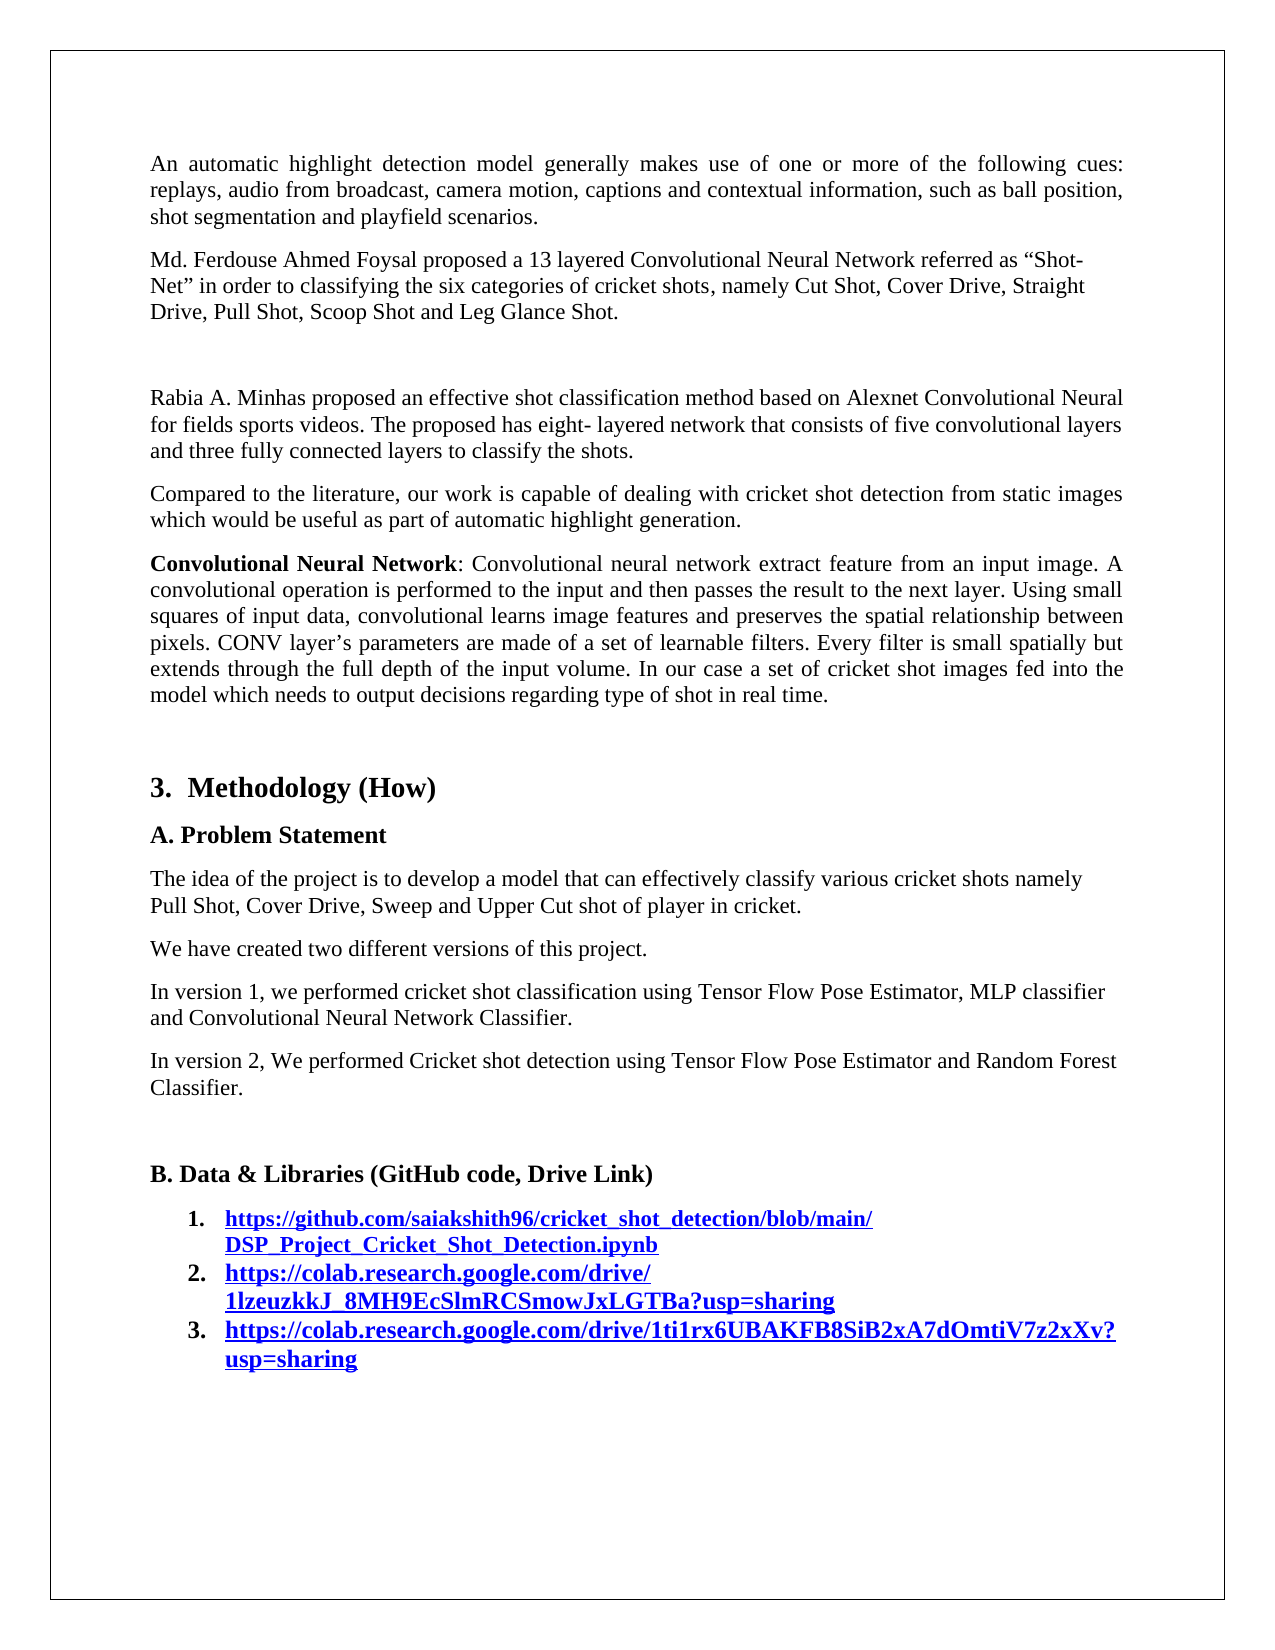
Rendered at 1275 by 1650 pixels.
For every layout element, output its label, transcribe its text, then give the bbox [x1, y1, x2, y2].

text In version 2, We performed Cricket shot detection using Tensor Flow Pose Estimator and Random Forest Classifier. [150, 1047, 1125, 1100]
list https://colab.research.google.com/drive/1ti1rx6UBAKFB8SiB2xA7dOmtiV7z2xXv?usp=sharing [187, 1315, 1125, 1373]
text Compared to the literature, our work is capable of dealing with cricket shot detection from static images which would be useful as part of automatic highlight generation. [150, 480, 1125, 533]
list https://colab.research.google.com/drive/1lzeuzkkJ_8MH9EcSlmRCSmowJxLGTBa?usp=sharing [187, 1258, 1125, 1315]
text An automatic highlight detection model generally makes use of one or more of the following cues: replays, audio from broadcast, camera motion, captions and contextual information, such as ball position, shot segmentation and playfield scenarios. [150, 150, 1125, 229]
text The idea of the project is to develop a model that can effectively classify various cricket shots namely Pull Shot, Cover Drive, Sweep and Upper Cut shot of player in cricket. [150, 865, 1125, 918]
text B. Data & Libraries (GitHub code, Drive Link) [150, 1159, 1125, 1188]
text Convolutional Neural Network: Convolutional neural network extract feature from an input image. A convolutional operation is performed to the input and then passes the result to the next layer. Using small squares of input data, convolutional learns image features and preserves the spatial relationship between pixels. CONV layer’s parameters are made of a set of learnable filters. Every filter is small spatially but extends through the full depth of the input volume. In our case a set of cricket shot images fed into the model which needs to output decisions regarding type of shot in real time. [150, 549, 1125, 708]
text We have created two different versions of this project. [150, 935, 1125, 961]
text Md. Ferdouse Ahmed Foysal proposed a 13 layered Convolutional Neural Network referred as “Shot-Net” in order to classifying the six categories of cricket shots, namely Cut Shot, Cover Drive, Straight Drive, Pull Shot, Scoop Shot and Leg Glance Shot. [150, 246, 1125, 325]
list Methodology (How) [150, 770, 1125, 803]
text Rabia A. Minhas proposed an effective shot classification method based on Alexnet Convolutional Neural for fields sports videos. The proposed has eight- layered network that consists of five convolutional layers and three fully connected layers to classify the shots. [150, 384, 1125, 463]
list https://github.com/saiakshith96/cricket_shot_detection/blob/main/DSP_Project_Cricket_Shot_Detection.ipynb [187, 1205, 1125, 1258]
text A. Problem Statement [150, 820, 1125, 849]
text In version 1, we performed cricket shot classification using Tensor Flow Pose Estimator, MLP classifier and Convolutional Neural Network Classifier. [150, 978, 1125, 1031]
